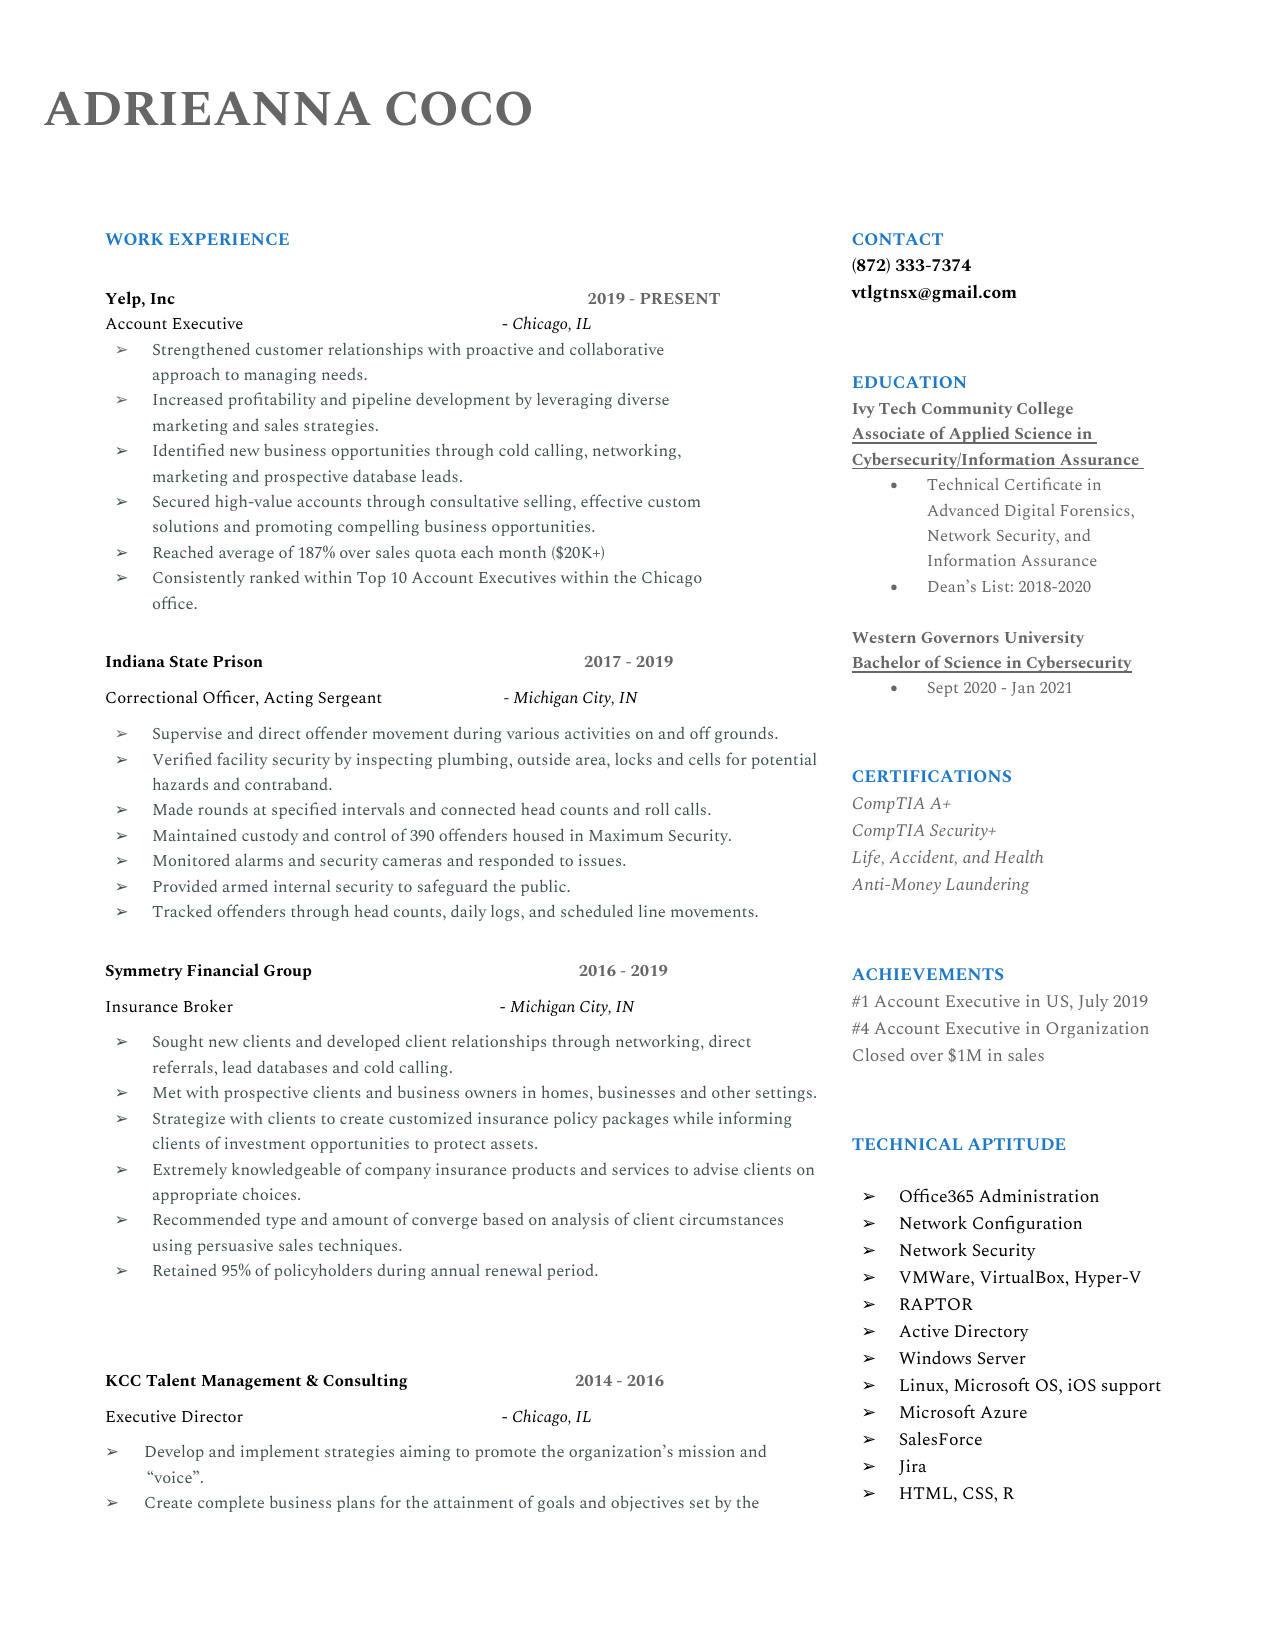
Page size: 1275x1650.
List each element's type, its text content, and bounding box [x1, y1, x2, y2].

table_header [837, 149, 1181, 1531]
text ADRIEANNA COCO [43, 72, 1154, 149]
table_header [90, 149, 837, 1531]
